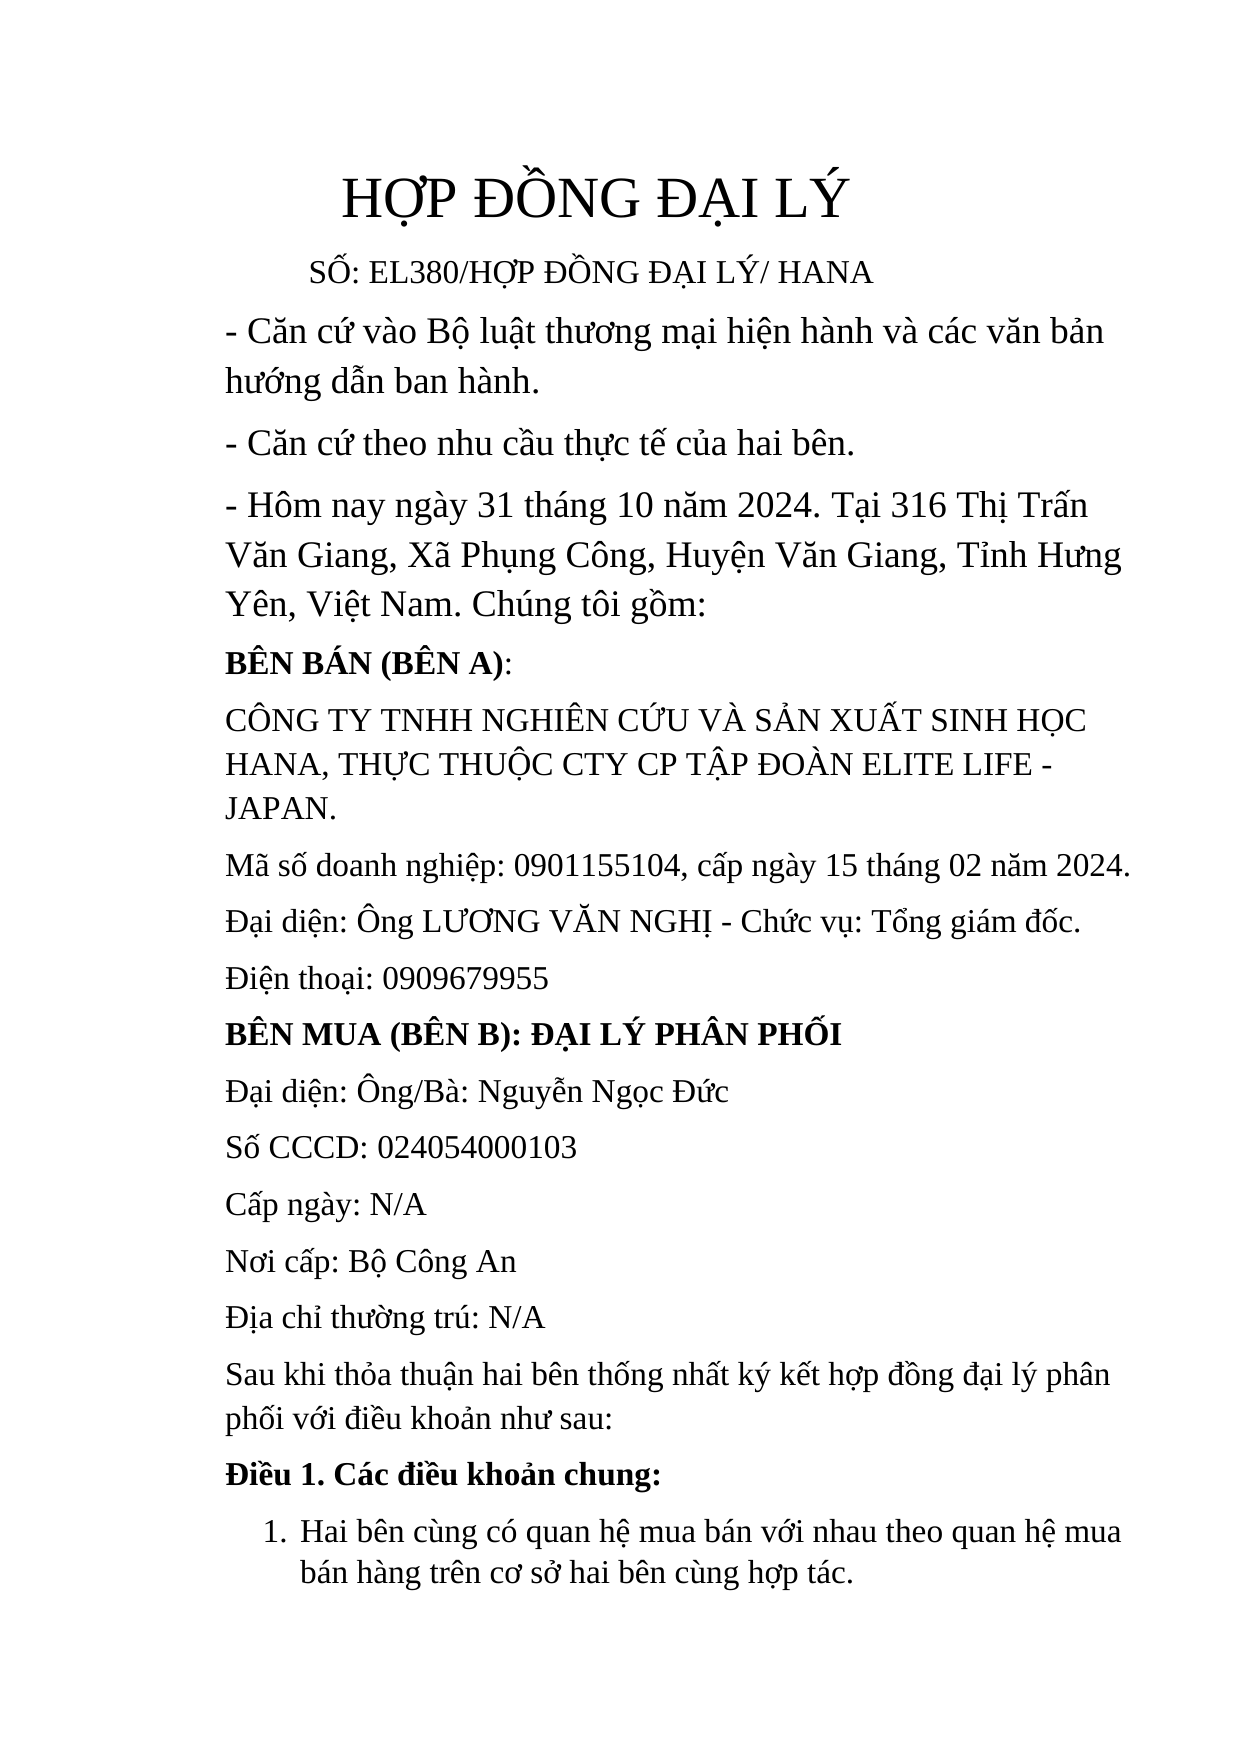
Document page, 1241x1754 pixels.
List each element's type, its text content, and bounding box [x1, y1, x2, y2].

text Nơi cấp: Bộ Công An [225, 1241, 1135, 1279]
text - Căn cứ vào Bộ luật thương mại hiện hành và các văn bản hướng dẫn ban hành. [225, 309, 1135, 401]
text Mã số doanh nghiệp: 0901155104, cấp ngày 15 tháng 02 năm 2024. [225, 845, 1135, 883]
text Điện thoại: 0909679955 [225, 958, 1135, 996]
text Đại diện: Ông/Bà: Nguyễn Ngọc Đức [225, 1071, 1135, 1109]
text Sau khi thỏa thuận hai bên thống nhất ký kết hợp đồng đại lý phân phối với điều khoản như sau: [225, 1354, 1135, 1436]
text BÊN BÁN (BÊN A): [225, 644, 1135, 682]
list Hai bên cùng có quan hệ mua bán với nhau theo quan hệ mua bán hàng trên cơ sở hai bên cùng hợp tác. [262, 1511, 1135, 1591]
text Số CCCD: 024054000103 [225, 1128, 1135, 1166]
text Đại diện: Ông LƯƠNG VĂN NGHỊ - Chức vụ: Tổng giám đốc. [225, 901, 1135, 940]
text SỐ: EL380/HỢP ĐỒNG ĐẠI LÝ/ HANA [225, 252, 1135, 290]
text Địa chỉ thường trú: N/A [225, 1297, 1135, 1336]
text HỢP ĐỒNG ĐẠI LÝ [225, 162, 1135, 229]
text CÔNG TY TNHH NGHIÊN CỨU VÀ SẢN XUẤT SINH HỌC HANA, THỰC THUỘC CTY CP TẬP ĐOÀN ELITE LIFE - JAPAN. [225, 700, 1135, 827]
text - Căn cứ theo nhu cầu thực tế của hai bên. [225, 420, 1135, 463]
text BÊN MUA (BÊN B): ĐẠI LÝ PHÂN PHỐI [225, 1014, 1135, 1053]
text - Hôm nay ngày 31 tháng 10 năm 2024. Tại 316 Thị Trấn Văn Giang, Xã Phụng Công, Huyện Văn Giang, Tỉnh Hưng Yên, Việt Nam. Chúng tôi gồm: [225, 482, 1135, 625]
text Cấp ngày: N/A [225, 1184, 1135, 1223]
text Điều 1. Các điều khoản chung: [225, 1454, 1135, 1493]
